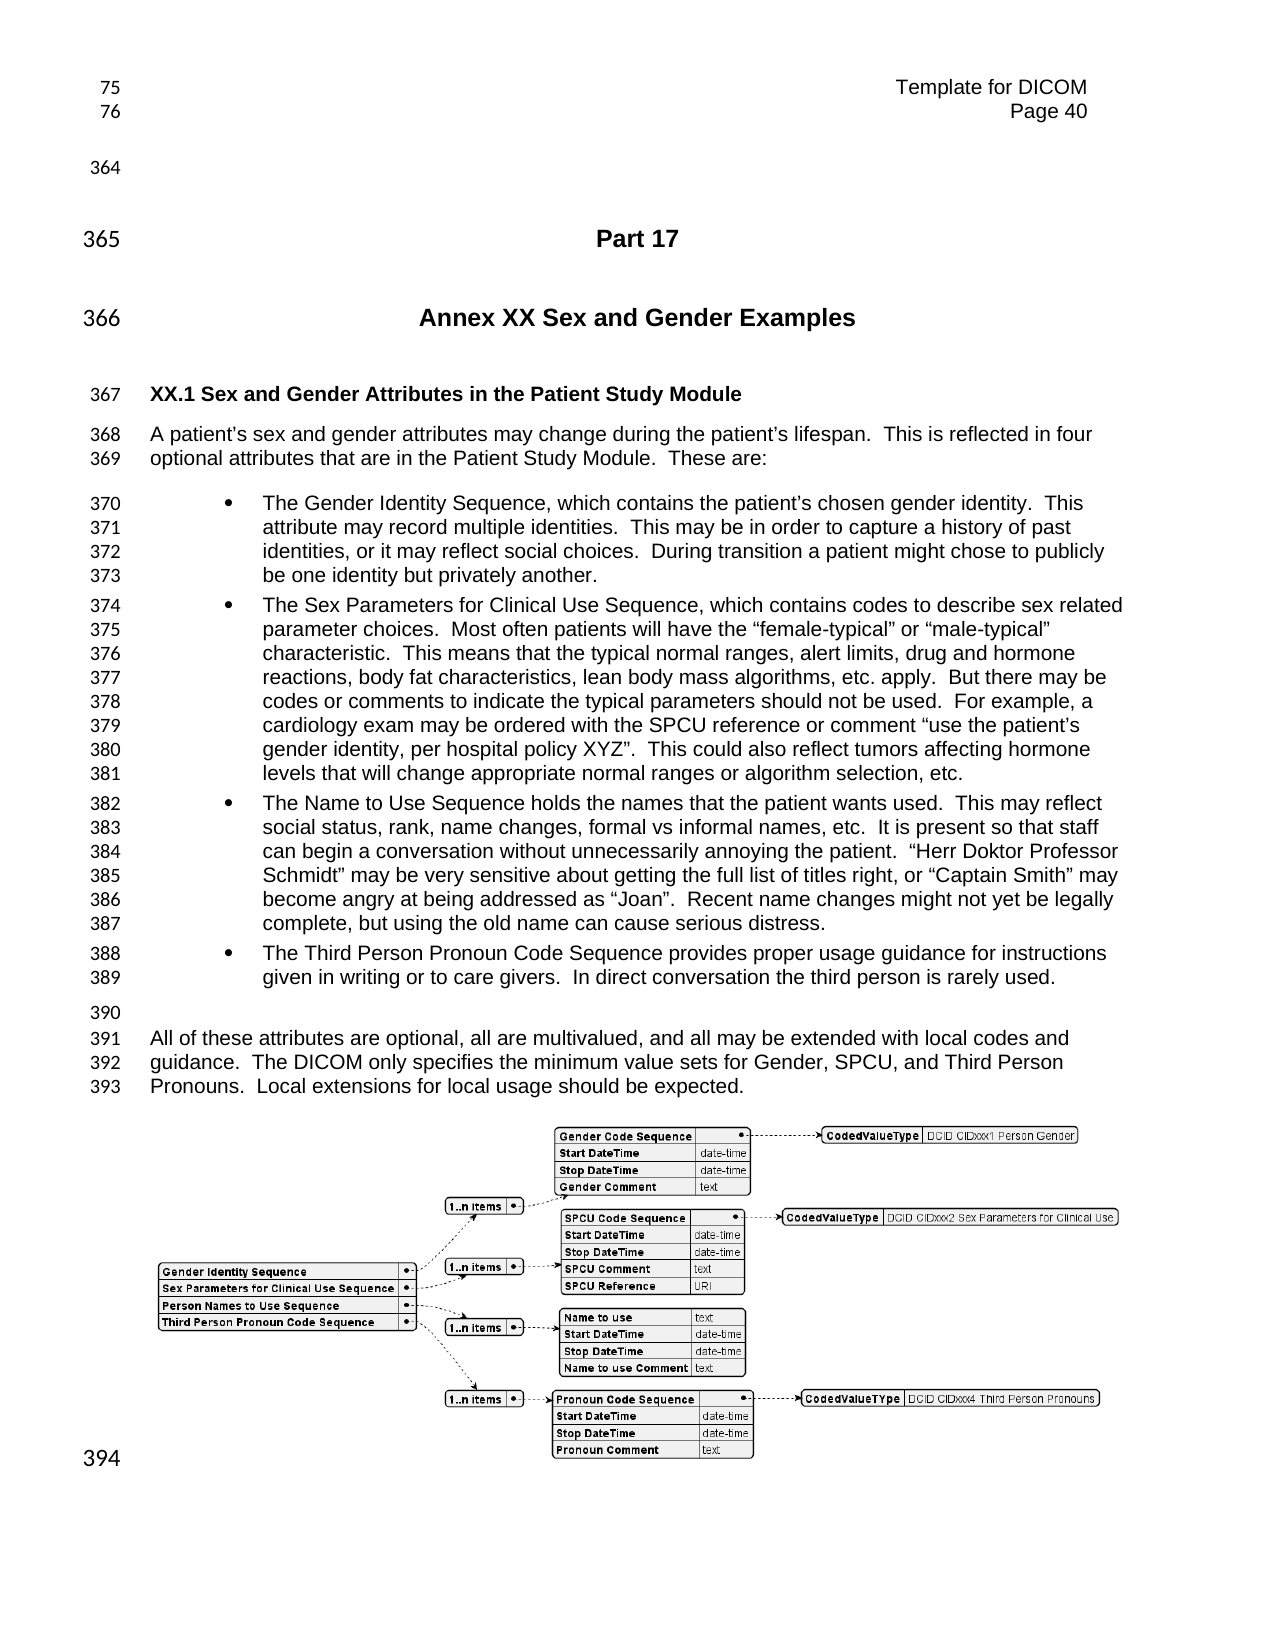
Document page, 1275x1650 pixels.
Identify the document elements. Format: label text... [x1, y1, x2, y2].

list The Sex Parameters for Clinical Use Sequence, which contains codes to describe sex related parameter choices. Most often patients will have the “female-typical” or “male-typical” characteristic. This means that the typical normal ranges, alert limits, drug and hormone reactions, body fat characteristics, lean body mass algorithms, etc. apply. But there may be codes or comments to indicate the typical parameters should not be used. For example, a cardiology exam may be ordered with the SPCU reference or comment “use the patient’s gender identity, per hospital policy XYZ”. This could also reflect tumors affecting hormone levels that will change appropriate normal ranges or algorithm selection, etc. [225, 593, 1125, 785]
list The Third Person Pronoun Code Sequence provides proper usage guidance for instructions given in writing or to care givers. In direct conversation the third person is rarely used. [225, 941, 1125, 989]
picture [150, 1118, 1125, 1466]
subtitle Annex XX Sex and Gender Examples [150, 303, 1125, 331]
list The Name to Use Sequence holds the names that the patient wants used. This may reflect social status, rank, name changes, formal vs informal names, etc. It is present so that staff can begin a conversation without unnecessarily annoying the patient. “Herr Doktor Professor Schmidt” may be very sensitive about getting the full list of titles right, or “Captain Smith” may become angry at being addressed as “Joan”. Recent name changes might not yet be legally complete, but using the old name can cause serious distress. [225, 791, 1125, 935]
subtitle Part 17 [150, 224, 1125, 253]
subtitle XX.1 Sex and Gender Attributes in the Patient Study Module [150, 381, 1125, 405]
text All of these attributes are optional, all are multivalued, and all may be extended with local codes and guidance. The DICOM only specifies the minimum value sets for Gender, SPCU, and Third Person Pronouns. Local extensions for local usage should be expected. [150, 1026, 1125, 1097]
text A patient’s sex and gender attributes may change during the patient’s lifespan. This is reflected in four optional attributes that are in the Patient Study Module. These are: [150, 422, 1125, 470]
list The Gender Identity Sequence, which contains the patient’s chosen gender identity. This attribute may record multiple identities. This may be in order to capture a history of past identities, or it may reflect social choices. During transition a patient might chose to publicly be one identity but privately another. [225, 491, 1125, 587]
